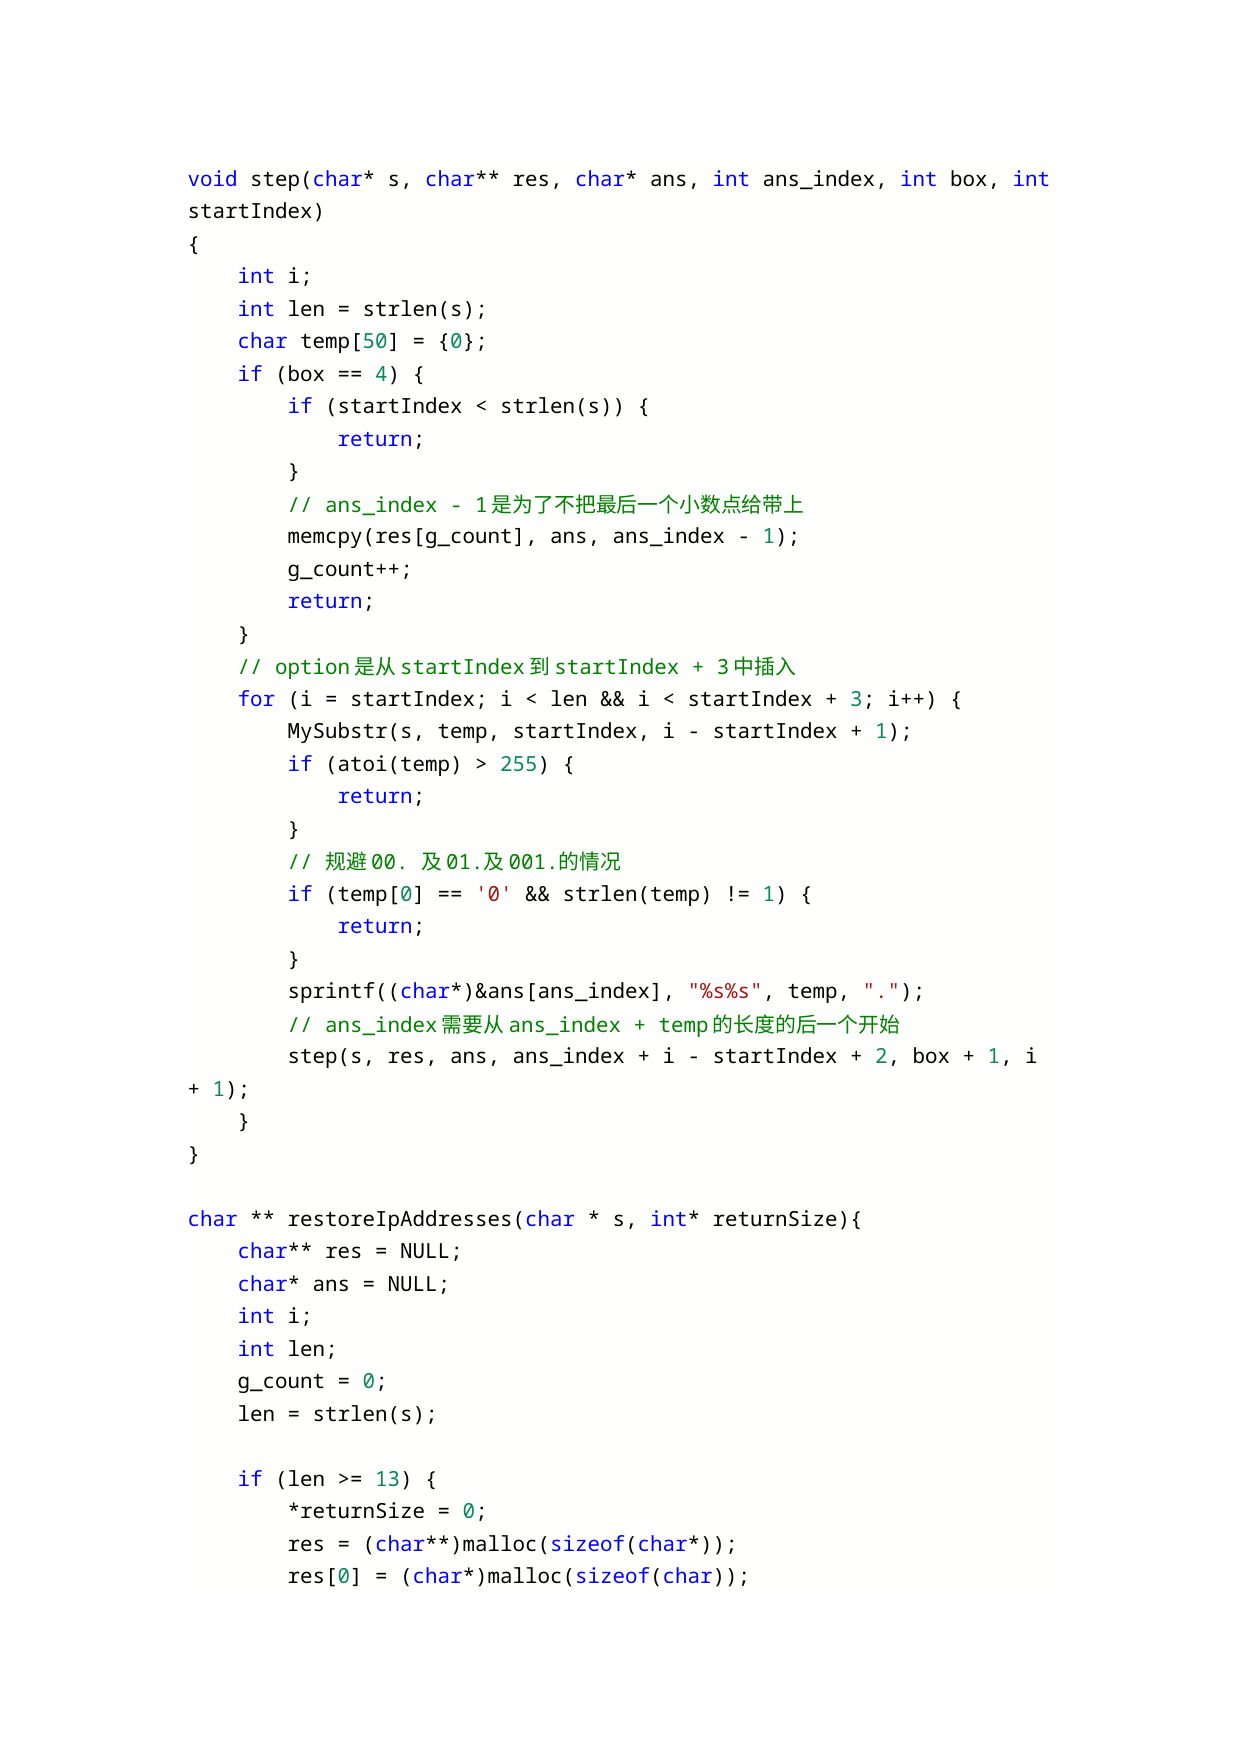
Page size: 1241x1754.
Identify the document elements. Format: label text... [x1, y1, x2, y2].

text if (startIndex < strlen(s)) { [187, 389, 1053, 422]
text } [187, 617, 1053, 649]
text return; [187, 422, 1053, 454]
text char** res = NULL; [187, 1234, 1053, 1267]
text } [187, 1137, 1053, 1169]
text // ans_index - 1是为了不把最后一个小数点给带上 [187, 487, 1053, 519]
text len = strlen(s); [187, 1397, 1053, 1429]
text void step(char* s, char** res, char* ans, int ans_index, int box, int startIndex) [187, 162, 1053, 227]
text g_count++; [187, 552, 1053, 584]
text MySubstr(s, temp, startIndex, i - startIndex + 1); [187, 714, 1053, 747]
text res = (char**)malloc(sizeof(char*)); [187, 1527, 1053, 1559]
text if (len >= 13) { [187, 1462, 1053, 1494]
text // 规避00. 及01.及001.的情况 [187, 844, 1053, 877]
text int i; [187, 1299, 1053, 1332]
text } [187, 942, 1053, 974]
text memcpy(res[g_count], ans, ans_index - 1); [187, 519, 1053, 552]
text if (atoi(temp) > 255) { [187, 747, 1053, 779]
text if (temp[0] == '0' && strlen(temp) != 1) { [187, 877, 1053, 909]
text // ans_index需要从ans_index + temp的长度的后一个开始 [187, 1007, 1053, 1039]
text return; [187, 779, 1053, 812]
text int i; [187, 259, 1053, 292]
text char temp[50] = {0}; [187, 324, 1053, 357]
text if (box == 4) { [187, 357, 1053, 389]
text return; [187, 909, 1053, 942]
text int len; [187, 1332, 1053, 1364]
text } [187, 454, 1053, 487]
text } [187, 1104, 1053, 1137]
text *returnSize = 0; [187, 1494, 1053, 1527]
text for (i = startIndex; i < len && i < startIndex + 3; i++) { [187, 682, 1053, 714]
text { [187, 227, 1053, 259]
text int len = strlen(s); [187, 292, 1053, 324]
text char ** restoreIpAddresses(char * s, int* returnSize){ [187, 1202, 1053, 1234]
text char* ans = NULL; [187, 1267, 1053, 1299]
text } [187, 812, 1053, 844]
text step(s, res, ans, ans_index + i - startIndex + 2, box + 1, i + 1); [187, 1039, 1053, 1104]
text res[0] = (char*)malloc(sizeof(char)); [187, 1559, 1053, 1592]
text sprintf((char*)&ans[ans_index], "%s%s", temp, "."); [187, 974, 1053, 1007]
text return; [187, 584, 1053, 617]
text // option是从startIndex到startIndex + 3中插入 [187, 649, 1053, 682]
text g_count = 0; [187, 1364, 1053, 1397]
